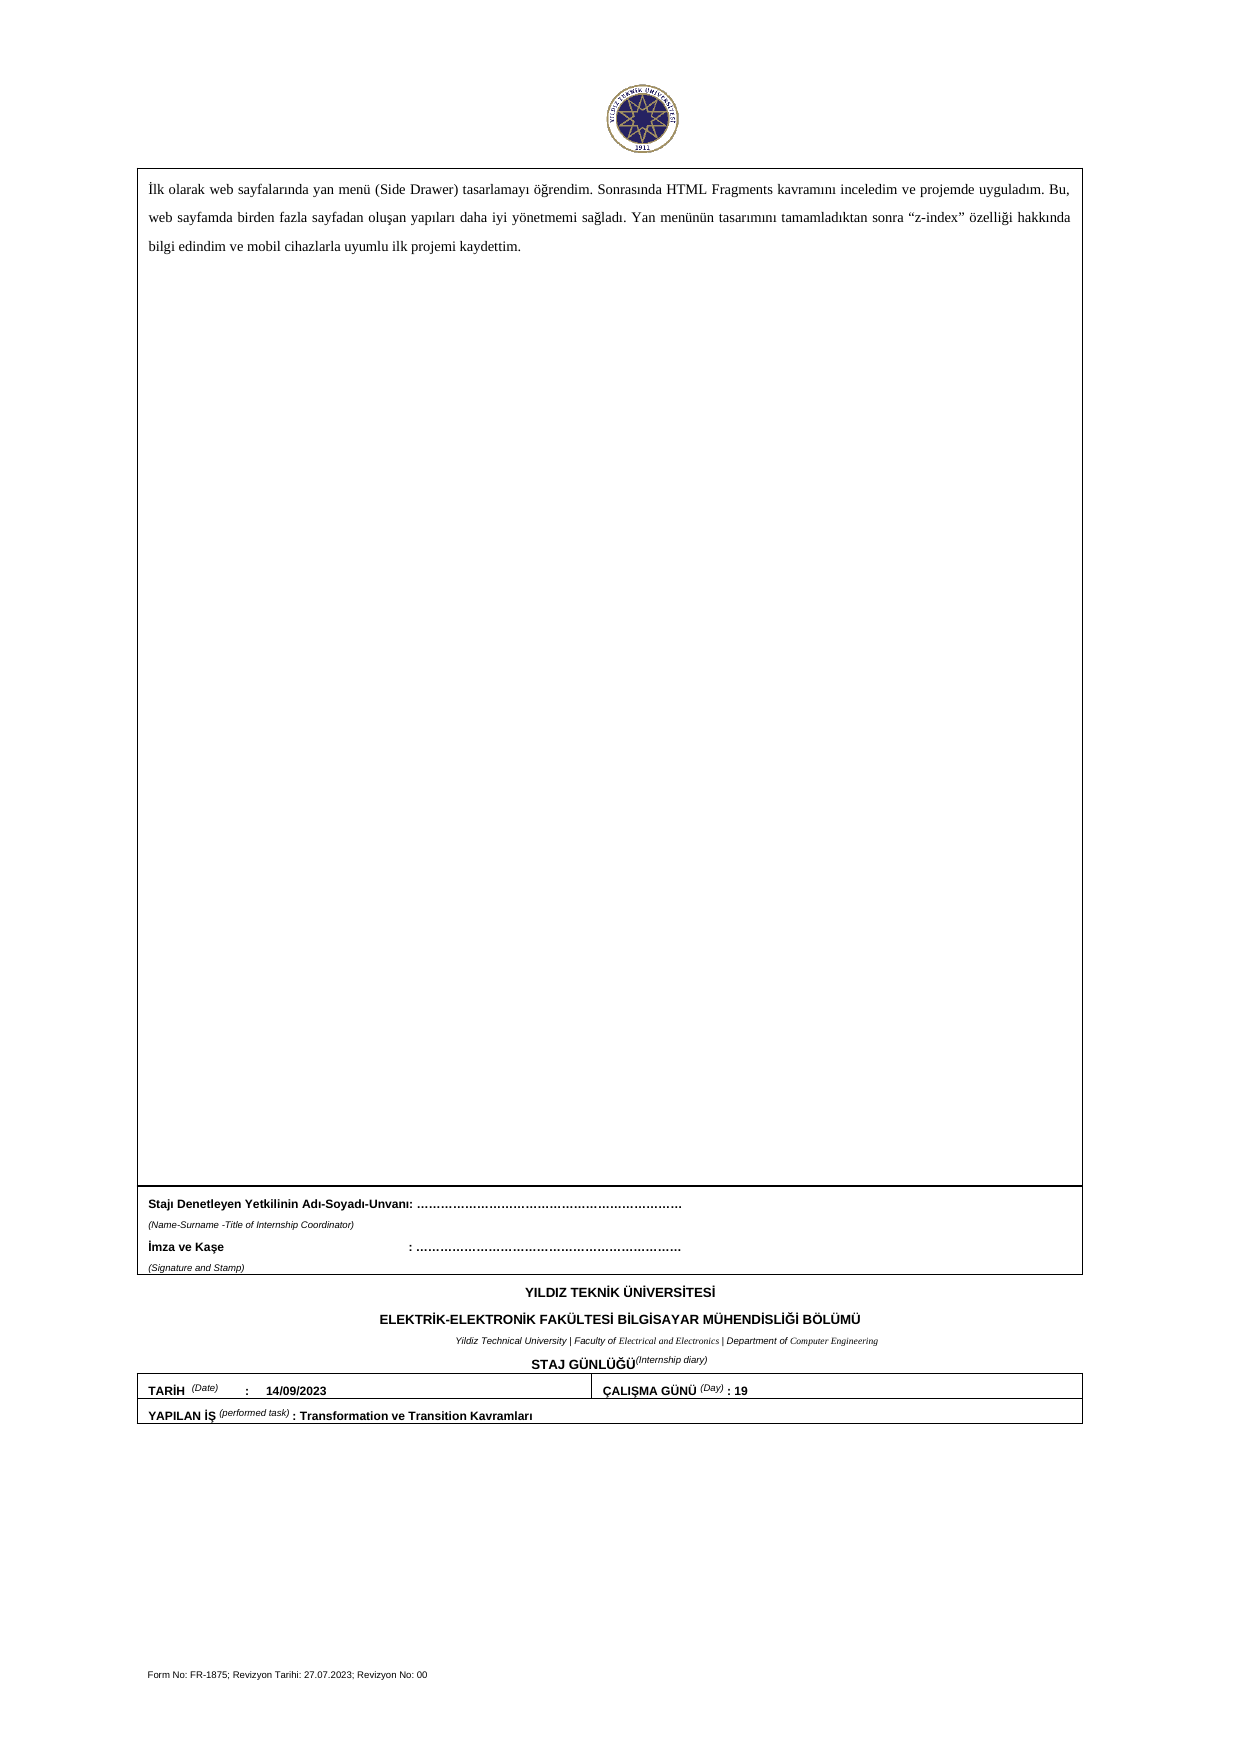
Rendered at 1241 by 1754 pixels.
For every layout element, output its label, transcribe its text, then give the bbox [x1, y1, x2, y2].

table_header ÇALIŞMA GÜNÜ (Day) : 19 [592, 1374, 1082, 1398]
table_header İlk olarak web sayfalarında yan menü (Side Drawer) tasarlamayı öğrendim. Sonrasında HTML Fragments kavramını inceledim ve projemde uyguladım. Bu, web sayfamda birden fazla sayfadan oluşan yapıları daha iyi yönetmemi sağladı. Yan menünün tasarımını tamamladıktan sonra “z-index” özelliği hakkında bilgi edindim ve mobil cihazlarla uyumlu ilk projemi kaydettim. [138, 169, 1082, 1185]
text STAJ GÜNLÜĞÜ(Internship diary) [147, 1346, 1092, 1373]
text Yildiz Technical University | Faculty of Electrical and Electronics | Department of Computer Engineering [147, 1327, 1187, 1346]
table_header TARİH (Date) : 14/09/2023 [138, 1374, 591, 1398]
text ELEKTRİK-ELEKTRONİK FAKÜLTESİ BİLGİSAYAR MÜHENDİSLİĞİ BÖLÜMÜ [147, 1301, 1092, 1327]
table_header Stajı Denetleyen Yetkilinin Adı-Soyadı-Unvanı: ………………………………………………………… (Name-Surname -Title of Internship Coordinator) İmza ve Kaşe : ………………………………………………………… (Signature and Stamp) [138, 1187, 1082, 1273]
picture [595, 73, 689, 168]
text YILDIZ TEKNİK ÜNİVERSİTESİ [147, 1274, 1092, 1301]
table_cell YAPILAN İŞ (performed task) : Transformation ve Transition Kavramları [138, 1399, 1082, 1423]
